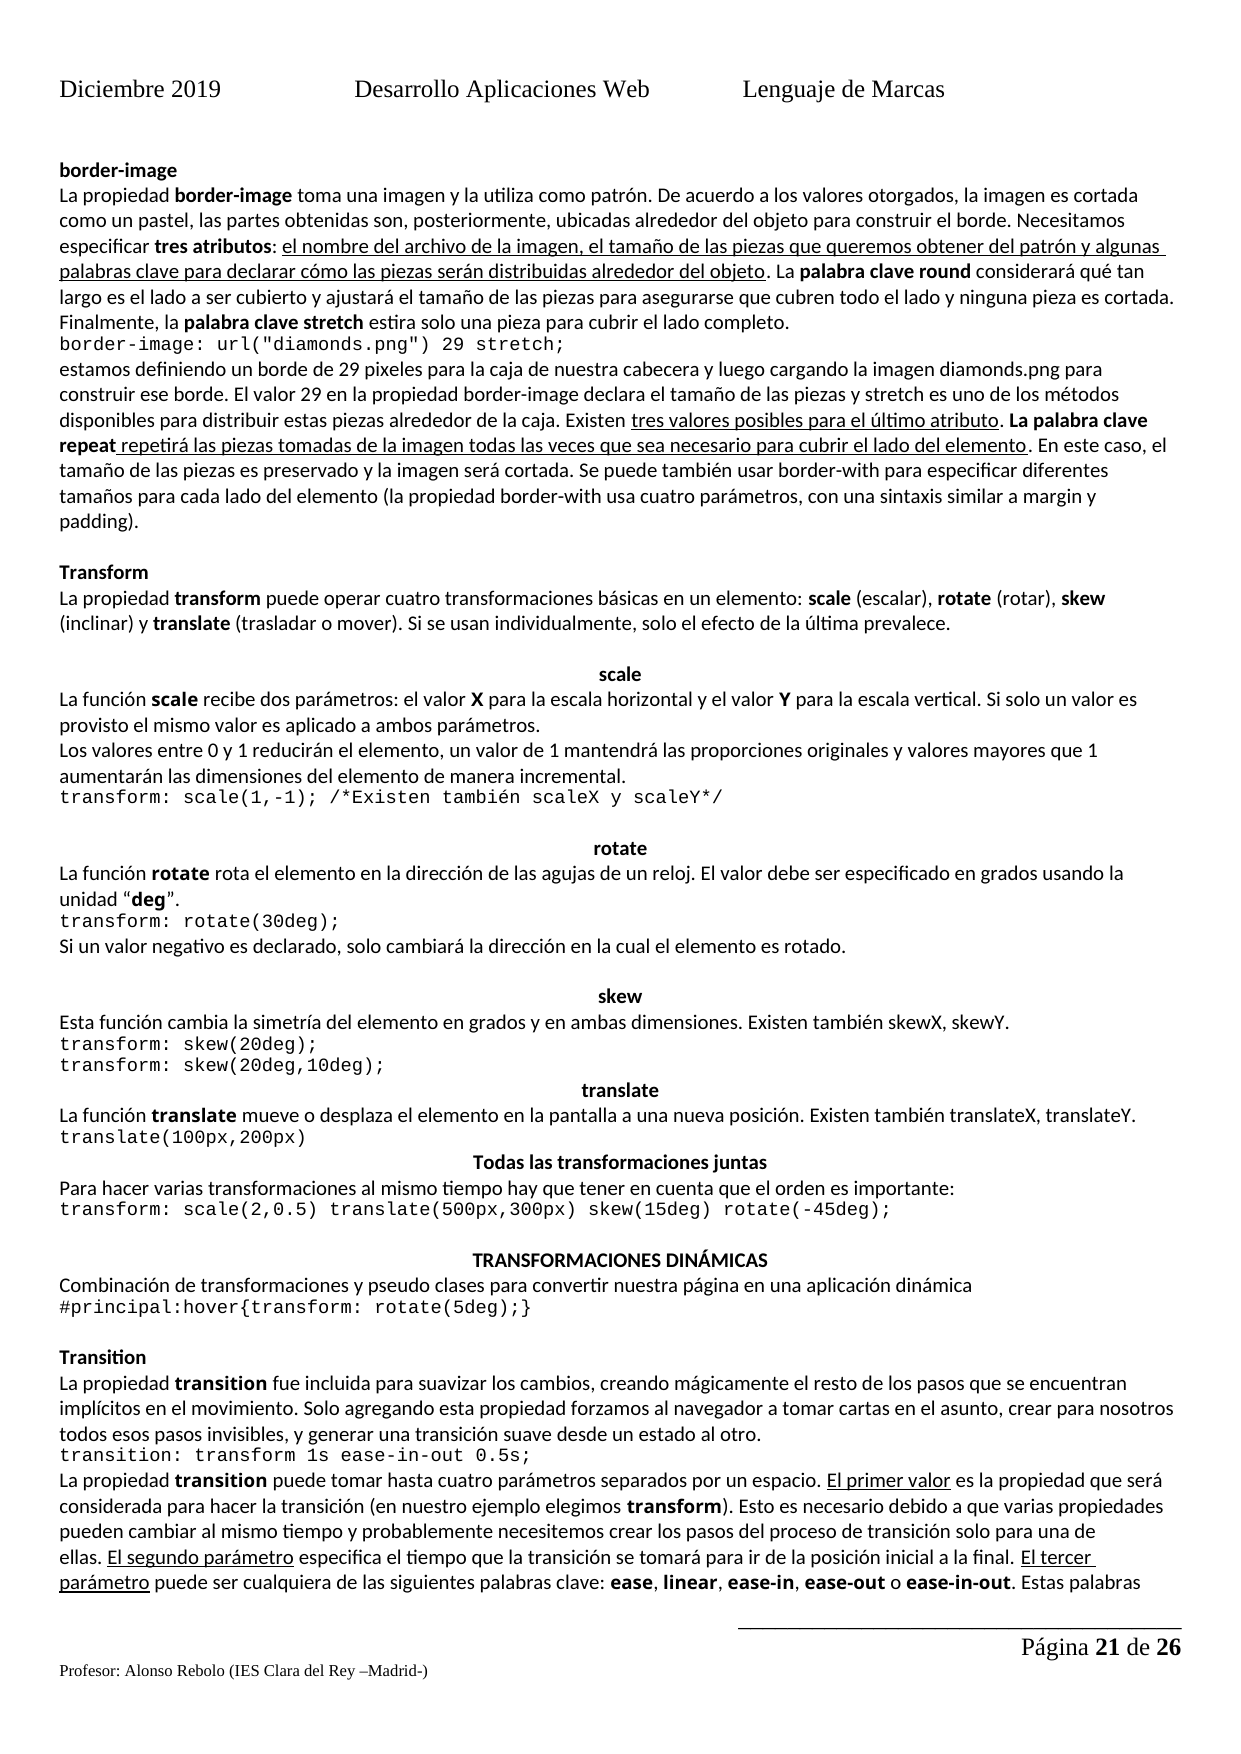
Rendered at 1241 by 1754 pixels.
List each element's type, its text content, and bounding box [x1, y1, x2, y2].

text La función translate mueve o desplaza el elemento en la pantalla a una nueva posición. Existen también translateX, translateY. [59, 1102, 1181, 1128]
text Para hacer varias transformaciones al mismo tiempo hay que tener en cuenta que el orden es importante: [59, 1175, 1181, 1200]
text Transform [59, 559, 1181, 585]
text transition: transform 1s ease-in-out 0.5s; [59, 1446, 1181, 1467]
text Todas las transformaciones juntas [59, 1149, 1181, 1175]
text TRANSFORMACIONES DINÁMICAS [59, 1247, 1181, 1272]
text rotate [59, 835, 1181, 860]
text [59, 1544, 1181, 1595]
text #principal:hover{transform: rotate(5deg);} [59, 1298, 1181, 1319]
text Si un valor negativo es declarado, solo cambiará la dirección en la cual el elemento es rotado. [59, 933, 1181, 958]
text translate(100px,200px) [59, 1128, 1181, 1149]
text transform: scale(2,0.5) translate(500px,300px) skew(15deg) rotate(-45deg); [59, 1200, 1181, 1221]
text transform: rotate(30deg); [59, 912, 1181, 933]
text border-image: url("diamonds.png") 29 stretch; [59, 335, 1181, 356]
text La propiedad transition fue incluida para suavizar los cambios, creando mágicamente el resto de los pasos que se encuentran implícitos en el movimiento. Solo agregando esta propiedad forzamos al navegador a tomar cartas en el asunto, crear para nosotros todos esos pasos invisibles, y generar una transición suave desde un estado al otro. [59, 1370, 1181, 1446]
text transform: scale(1,-1); /*Existen también scaleX y scaleY*/ [59, 788, 1181, 809]
text translate [59, 1077, 1181, 1102]
text Combinación de transformaciones y pseudo clases para convertir nuestra página en una aplicación dinámica [59, 1272, 1181, 1298]
text Los valores entre 0 y 1 reducirán el elemento, un valor de 1 mantendrá las proporciones originales y valores mayores que 1 aumentarán las dimensiones del elemento de manera incremental. [59, 737, 1181, 788]
text La propiedad border-image toma una imagen y la utiliza como patrón. De acuerdo a los valores otorgados, la imagen es cortada como un pastel, las partes obtenidas son, posteriormente, ubicadas alrededor del objeto para construir el borde. Necesitamos especificar tres atributos: el nombre del archivo de la imagen, el tamaño de las piezas que queremos obtener del patrón y algunas palabras clave para declarar cómo las piezas serán distribuidas alrededor del objeto. La palabra clave round considerará qué tan largo es el lado a ser cubierto y ajustará el tamaño de las piezas para asegurarse que cubren todo el lado y ninguna pieza es cortada. Finalmente, la palabra clave stretch estira solo una pieza para cubrir el lado completo. [59, 182, 1181, 335]
text La propiedad transition puede tomar hasta cuatro parámetros separados por un espacio. El primer valor es la propiedad que será considerada para hacer la transición (en nuestro ejemplo elegimos transform). Esto es necesario debido a que varias propiedades pueden cambiar al mismo tiempo y probablemente necesitemos crear los pasos del proceso de transición solo para una de [59, 1467, 1181, 1544]
text skew [59, 984, 1181, 1009]
text transform: skew(20deg,10deg); [59, 1056, 1181, 1077]
text border-image [59, 157, 1181, 182]
text Transition [59, 1344, 1181, 1370]
text transform: skew(20deg); [59, 1034, 1181, 1056]
text estamos definiendo un borde de 29 pixeles para la caja de nuestra cabecera y luego cargando la imagen diamonds.png para construir ese borde. El valor 29 en la propiedad border-image declara el tamaño de las piezas y stretch es uno de los métodos disponibles para distribuir estas piezas alrededor de la caja. Existen tres valores posibles para el último atributo. La palabra clave repeat repetirá las piezas tomadas de la imagen todas las veces que sea necesario para cubrir el lado del elemento. En este caso, el tamaño de las piezas es preservado y la imagen será cortada. Se puede también usar border-with para especificar diferentes tamaños para cada lado del elemento (la propiedad border-with usa cuatro parámetros, con una sintaxis similar a margin y padding). [59, 356, 1181, 534]
text La función rotate rota el elemento en la dirección de las agujas de un reloj. El valor debe ser especificado en grados usando la unidad “deg”. [59, 860, 1181, 912]
text La propiedad transform puede operar cuatro transformaciones básicas en un elemento: scale (escalar), rotate (rotar), skew (inclinar) y translate (trasladar o mover). Si se usan individualmente, solo el efecto de la última prevalece. [59, 585, 1181, 636]
text La función scale recibe dos parámetros: el valor X para la escala horizontal y el valor Y para la escala vertical. Si solo un valor es provisto el mismo valor es aplicado a ambos parámetros. [59, 686, 1181, 737]
text scale [59, 661, 1181, 686]
text Esta función cambia la simetría del elemento en grados y en ambas dimensiones. Existen también skewX, skewY. [59, 1009, 1181, 1034]
